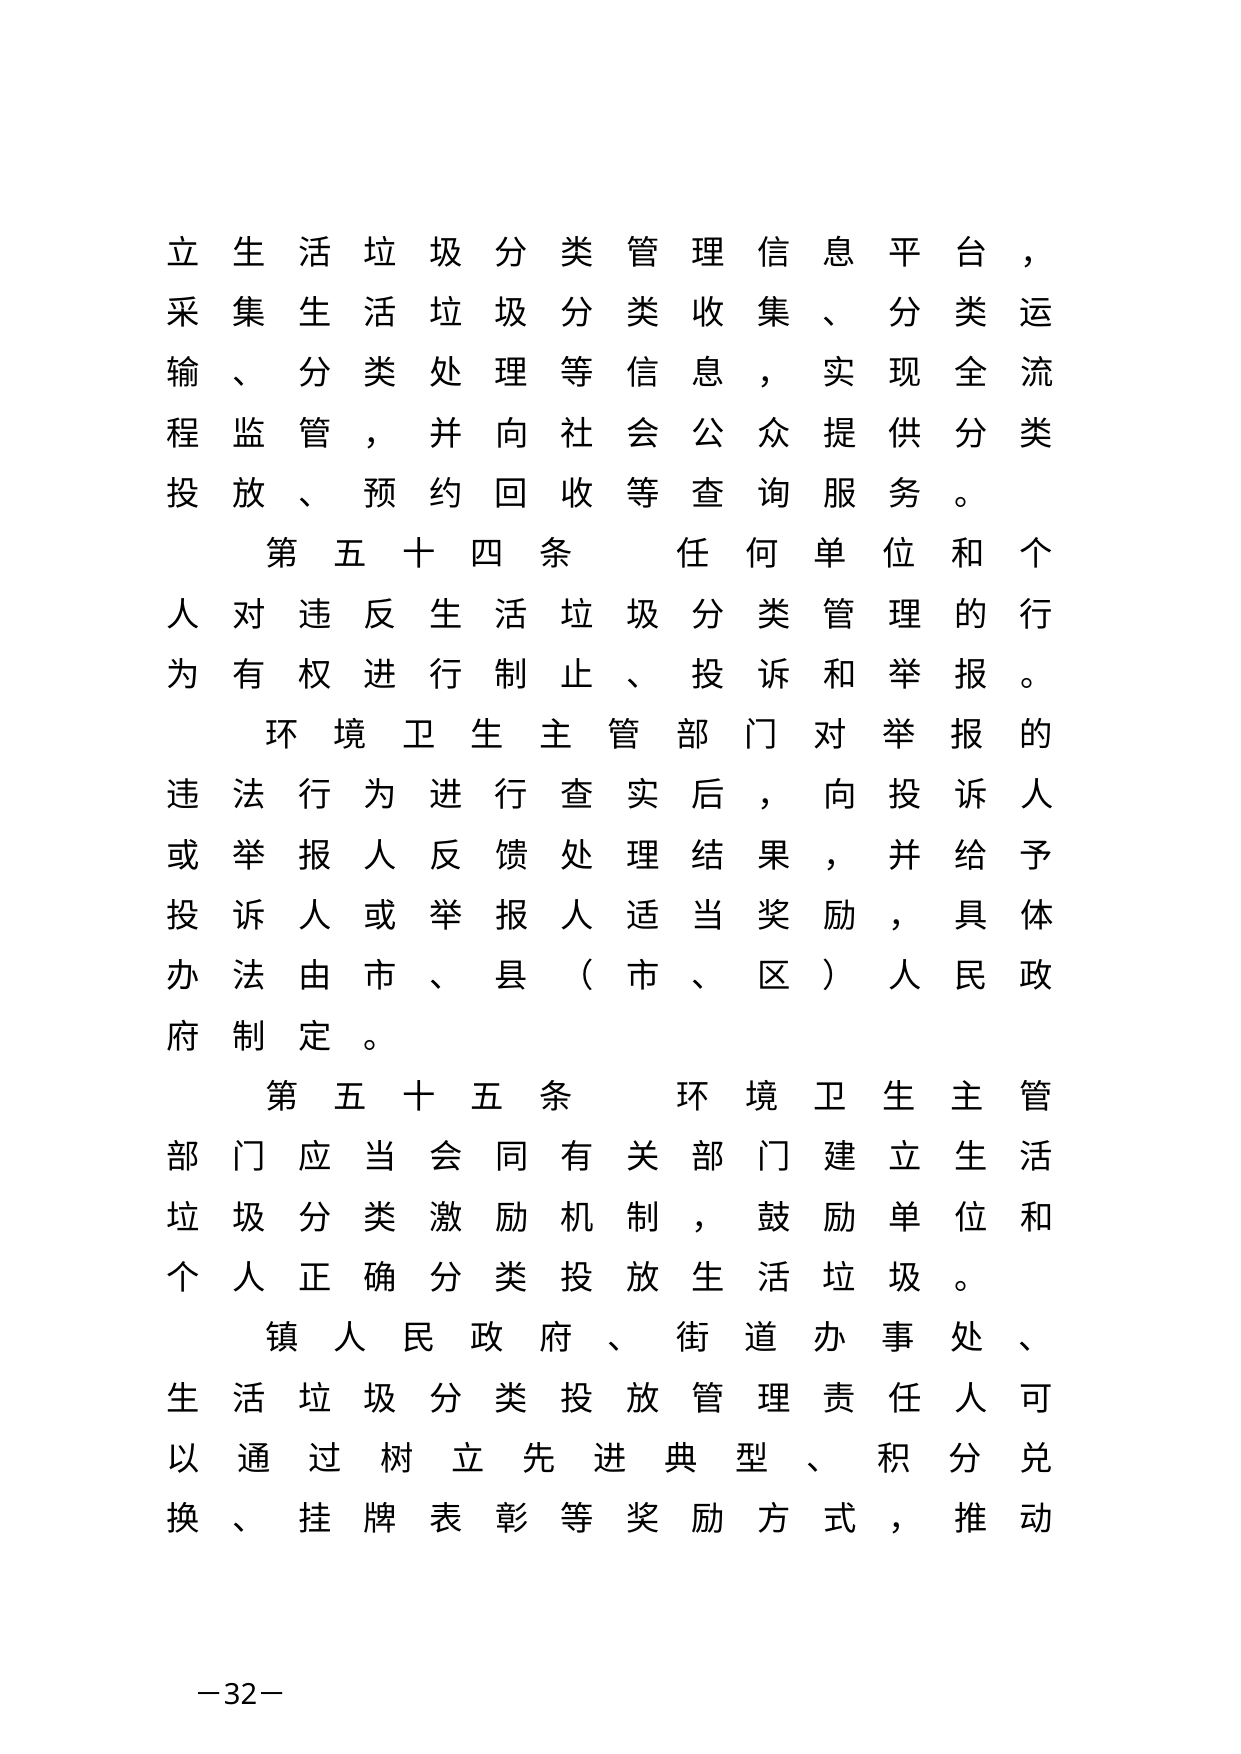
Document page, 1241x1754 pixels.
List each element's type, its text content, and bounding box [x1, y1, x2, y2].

text 第五十四条 任何单位和个人对违反生活垃圾分类管理的行为有权进行制止、投诉和举报。 [167, 521, 1085, 702]
text 环境卫生主管部门对举报的违法行为进行查实后，向投诉人或举报人反馈处理结果，并给予投诉人或举报人适当奖励，具体办法由市、县（市、区）人民政府制定。 [167, 702, 1085, 1064]
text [167, 219, 1085, 521]
text 第五十五条 环境卫生主管部门应当会同有关部门建立生活垃圾分类激励机制，鼓励单位和个人正确分类投放生活垃圾。 [167, 1064, 1085, 1305]
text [167, 1305, 1085, 1546]
